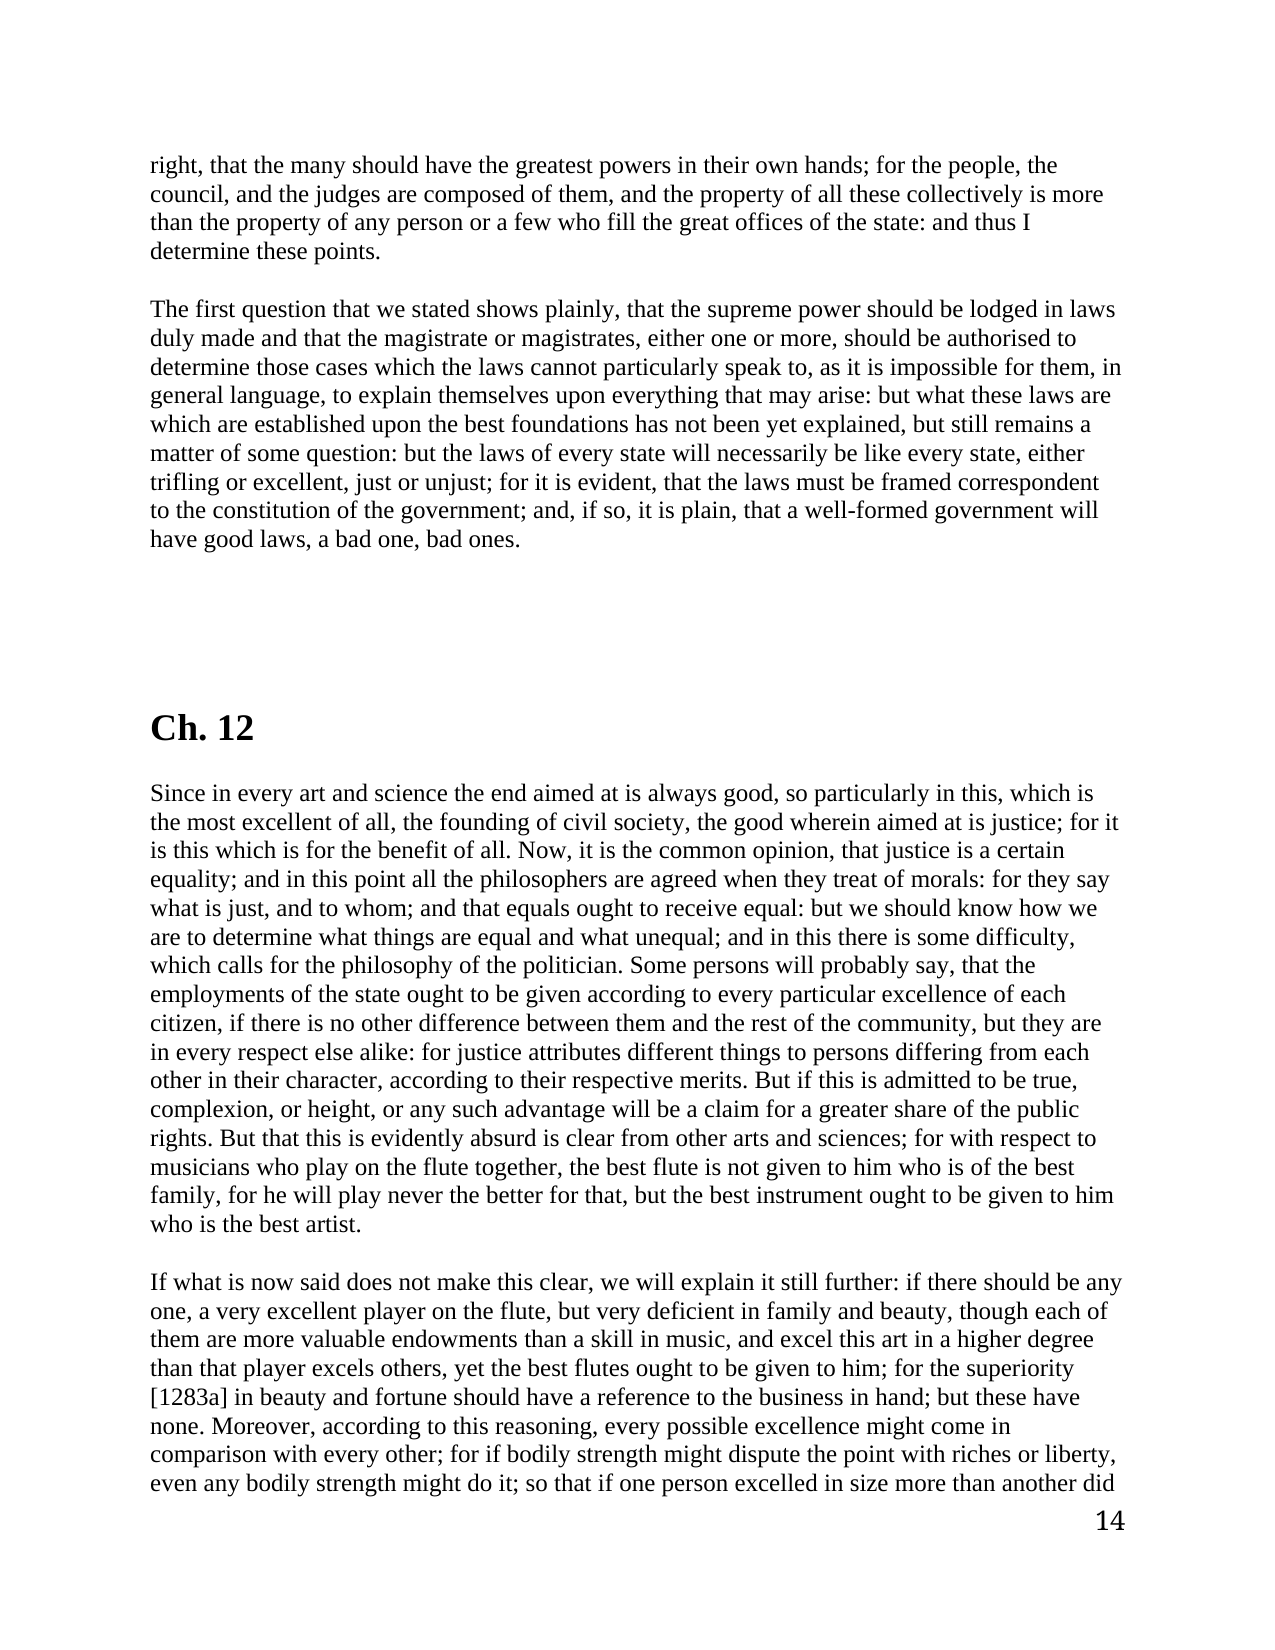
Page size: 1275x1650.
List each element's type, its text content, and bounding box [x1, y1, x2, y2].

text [150, 1267, 1125, 1497]
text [150, 150, 1125, 265]
text Ch. 12 [150, 706, 1125, 749]
text Since in every art and science the end aimed at is always good, so particularly in this, which is the most excellent of all, the founding of civil society, the good wherein aimed at is justice; for it is this which is for the benefit of all. Now, it is the common opinion, that justice is a certain equality; and in this point all the philosophers are agreed when they treat of morals: for they say what is just, and to whom; and that equals ought to receive equal: but we should know how we are to determine what things are equal and what unequal; and in this there is some difficulty, which calls for the philosophy of the politician. Some persons will probably say, that the employments of the state ought to be given according to every particular excellence of each citizen, if there is no other difference between them and the rest of the community, but they are in every respect else alike: for justice attributes different things to persons differing from each other in their character, according to their respective merits. But if this is admitted to be true, complexion, or height, or any such advantage will be a claim for a greater share of the public rights. But that this is evidently absurd is clear from other arts and sciences; for with respect to musicians who play on the flute together, the best flute is not given to him who is of the best family, for he will play never the better for that, but the best instrument ought to be given to him who is the best artist. [150, 778, 1125, 1238]
text The first question that we stated shows plainly, that the supreme power should be lodged in laws duly made and that the magistrate or magistrates, either one or more, should be authorised to determine those cases which the laws cannot particularly speak to, as it is impossible for them, in general language, to explain themselves upon everything that may arise: but what these laws are which are established upon the best foundations has not been yet explained, but still remains a matter of some question: but the laws of every state will necessarily be like every state, either trifling or excellent, just or unjust; for it is evident, that the laws must be framed correspondent to the constitution of the government; and, if so, it is plain, that a well-formed government will have good laws, a bad one, bad ones. [150, 294, 1125, 553]
